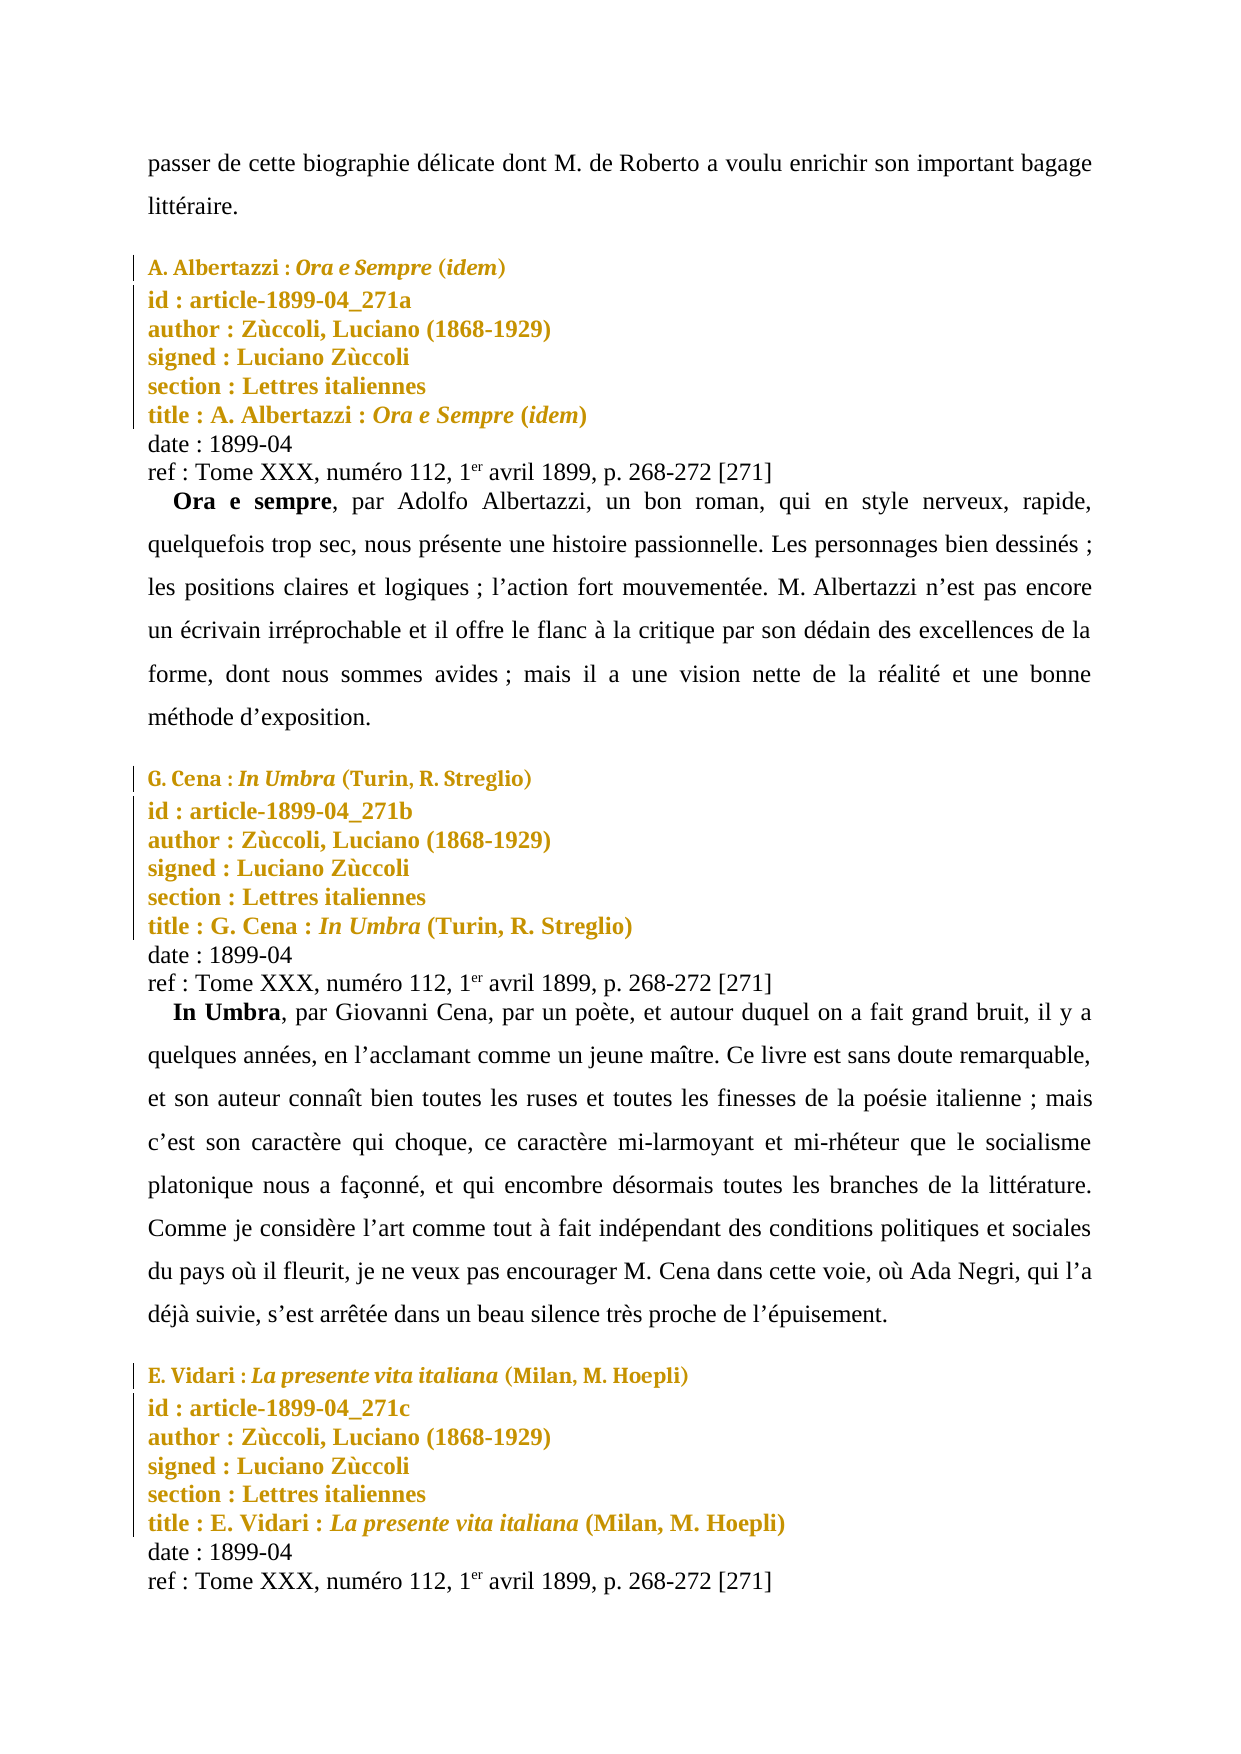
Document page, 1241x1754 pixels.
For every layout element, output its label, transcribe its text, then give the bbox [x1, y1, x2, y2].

text ref : Tome XXX, numéro 112, 1er avril 1899, p. 268-272 [271] [148, 968, 1093, 997]
text author : Zùccoli, Luciano (1868-1929) [148, 314, 1093, 342]
text title : A. Albertazzi : Ora e Sempre (idem) [148, 400, 1093, 429]
text section : Lettres italiennes [148, 1479, 1093, 1508]
text ref : Tome XXX, numéro 112, 1er avril 1899, p. 268-272 [271] [148, 457, 1093, 486]
subtitle A. Albertazzi : Ora e Sempre (idem) [148, 255, 1093, 281]
subtitle G. Cena : In Umbra (Turin, R. Streglio) [148, 766, 1093, 792]
text Ora e sempre, par Adolfo Albertazzi, un bon roman, qui en style nerveux, rapide, quelquefois trop sec, nous présente une histoire passionnelle. Les personnages bien dessinés ; les positions claires et logiques ; l’action fort mouvementée. M. Albertazzi n’est pas encore un écrivain irréprochable et il offre le flanc à la critique par son dédain des excellences de la forme, dont nous sommes avides ; mais il a une vision nette de la réalité et une bonne méthode d’exposition. [148, 486, 1093, 731]
text ref : Tome XXX, numéro 112, 1er avril 1899, p. 268-272 [271] [148, 1566, 1093, 1594]
text signed : Luciano Zùccoli [148, 1451, 1093, 1479]
text title : G. Cena : In Umbra (Turin, R. Streglio) [148, 911, 1093, 940]
subtitle E. Vidari : La presente vita italiana (Milan, M. Hoepli) [148, 1363, 1093, 1389]
text author : Zùccoli, Luciano (1868-1929) [148, 1422, 1093, 1451]
text id : article-1899-04_271c [148, 1393, 1093, 1422]
text section : Lettres italiennes [148, 882, 1093, 911]
text date : 1899-04 [148, 940, 1093, 968]
text date : 1899-04 [148, 1537, 1093, 1566]
text section : Lettres italiennes [148, 371, 1093, 400]
text id : article-1899-04_271b [148, 796, 1093, 825]
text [148, 148, 1093, 219]
text author : Zùccoli, Luciano (1868-1929) [148, 825, 1093, 853]
text title : E. Vidari : La presente vita italiana (Milan, M. Hoepli) [148, 1508, 1093, 1537]
text signed : Luciano Zùccoli [148, 853, 1093, 882]
text id : article-1899-04_271a [148, 285, 1093, 314]
text signed : Luciano Zùccoli [148, 342, 1093, 371]
text In Umbra, par Giovanni Cena, par un poète, et autour duquel on a fait grand bruit, il y a quelques années, en l’acclamant comme un jeune maître. Ce livre est sans doute remarquable, et son auteur connaît bien toutes les ruses et toutes les finesses de la poésie italienne ; mais c’est son caractère qui choque, ce caractère mi-larmoyant et mi-rhéteur que le socialisme platonique nous a façonné, et qui encombre désormais toutes les branches de la littérature. Comme je considère l’art comme tout à fait indépendant des conditions politiques et sociales du pays où il fleurit, je ne veux pas encourager M. Cena dans cette voie, où Ada Negri, qui l’a déjà suivie, s’est arrêtée dans un beau silence très proche de l’épuisement. [148, 997, 1093, 1328]
text date : 1899-04 [148, 429, 1093, 457]
